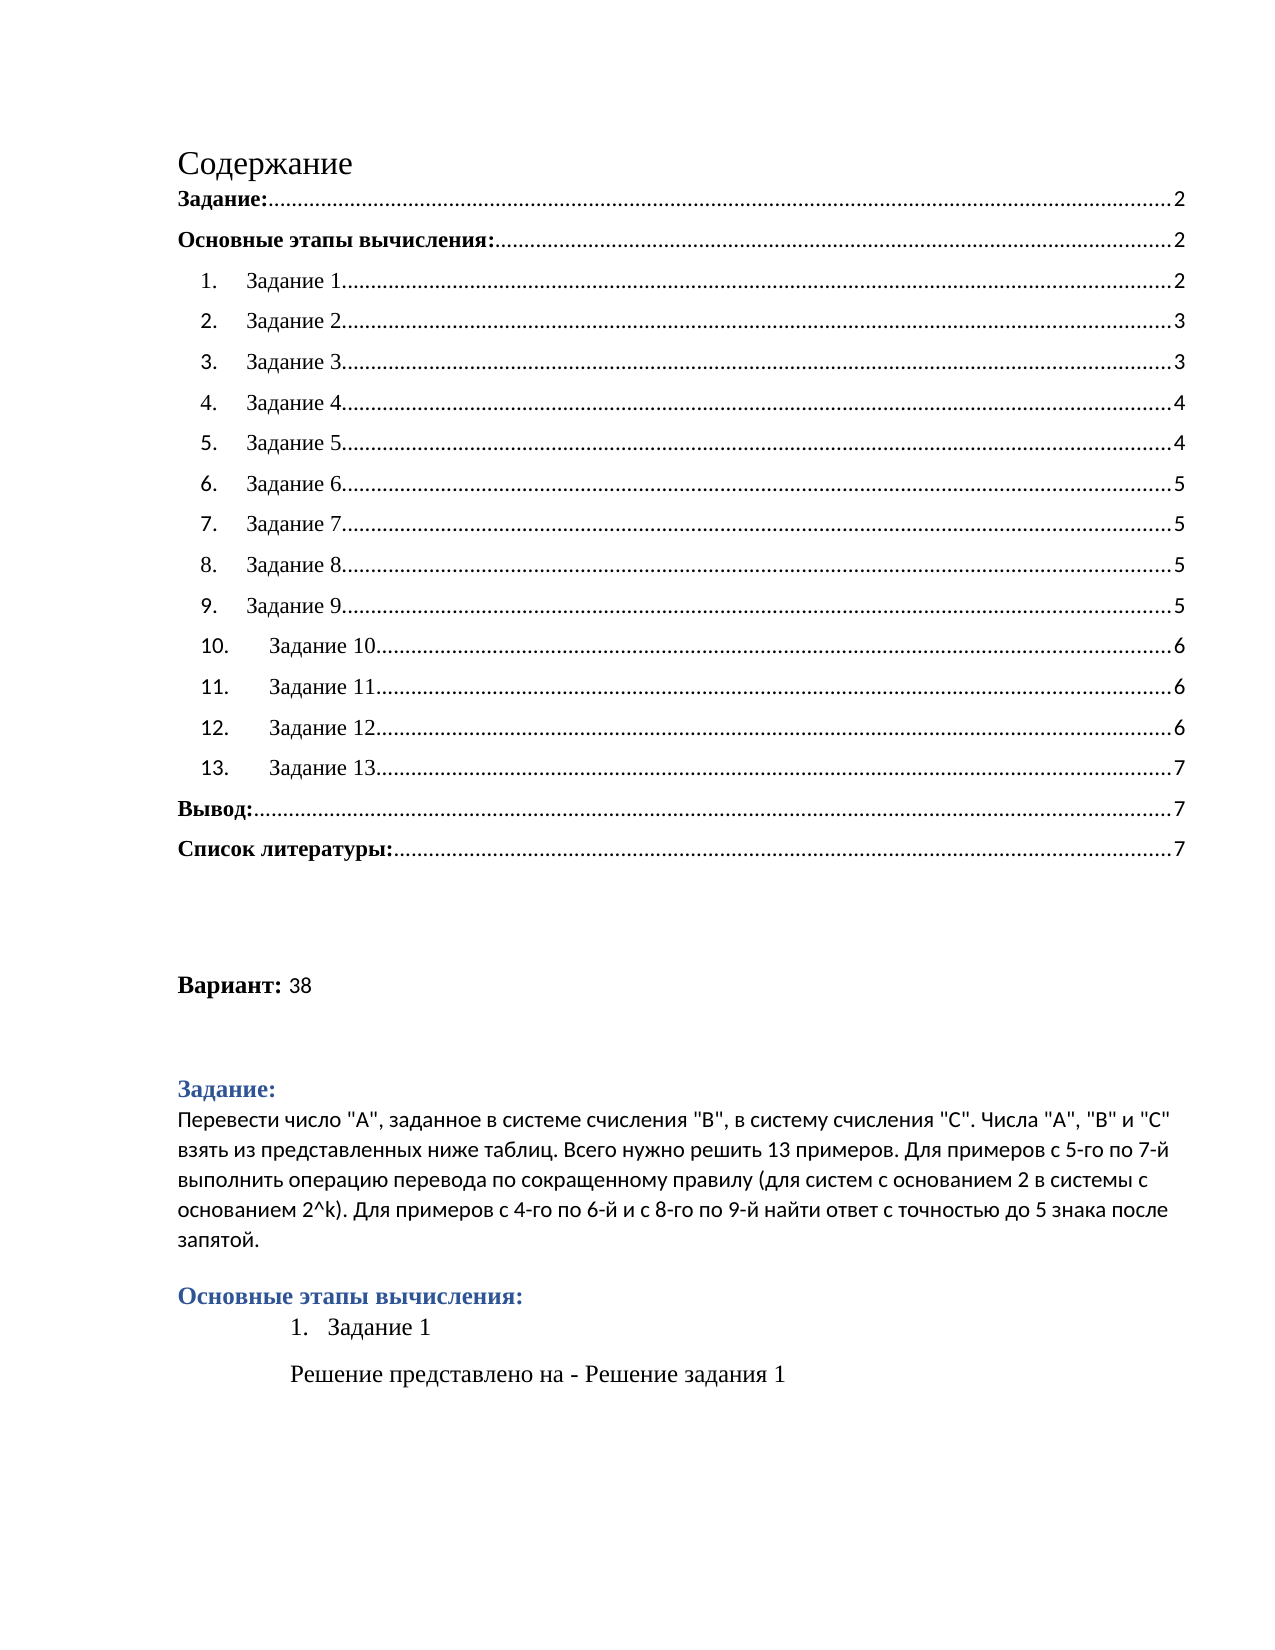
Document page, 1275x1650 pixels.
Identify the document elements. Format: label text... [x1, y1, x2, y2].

text Решение представлено на - Рисунке 1 [290, 1359, 1186, 1388]
subtitle Задание: [177, 1074, 1186, 1102]
text Вариант: [177, 970, 1186, 999]
subtitle Основные этапы вычисления: [177, 1281, 1186, 1309]
list Задание 1 [290, 1312, 1186, 1341]
